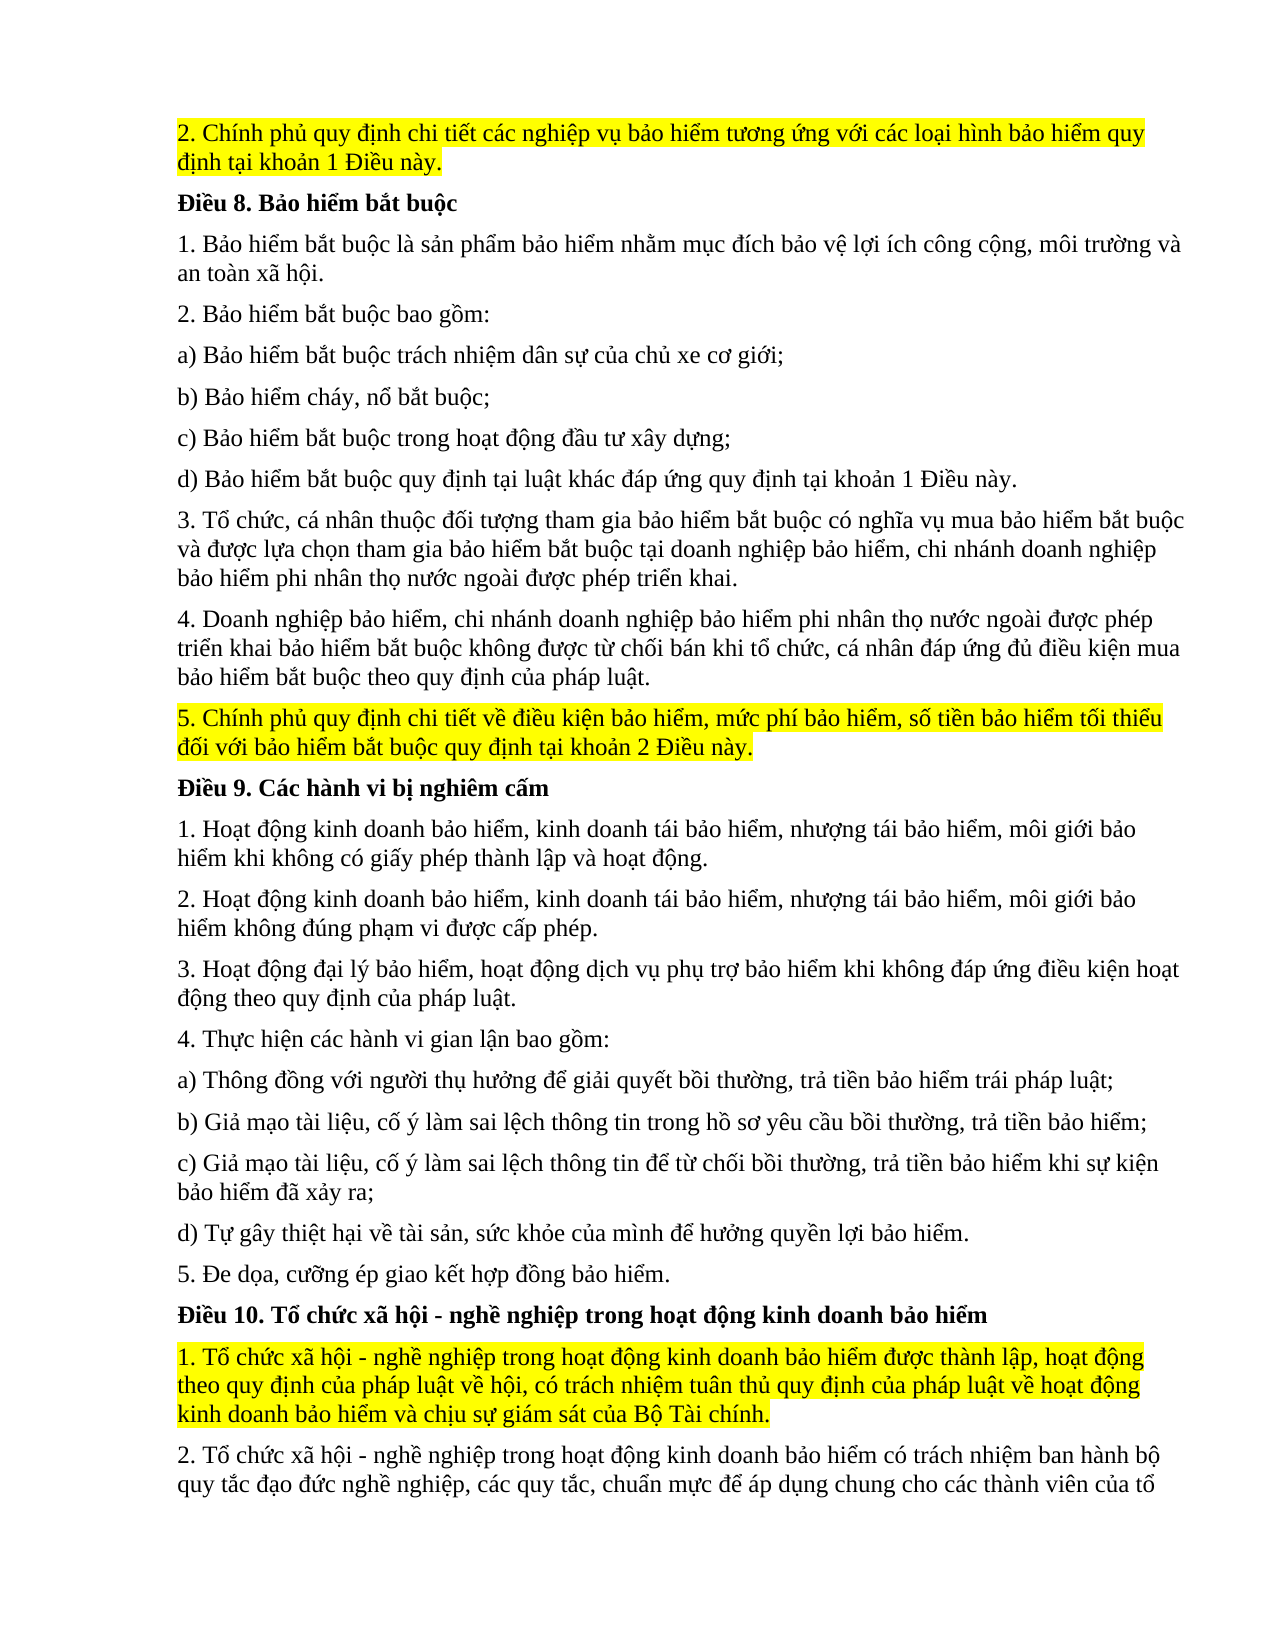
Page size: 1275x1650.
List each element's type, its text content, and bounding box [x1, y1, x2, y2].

text b) Bảo hiểm cháy, nổ bắt buộc; [177, 382, 1186, 411]
text 1. Hoạt động kinh doanh bảo hiểm, kinh doanh tái bảo hiểm, nhượng tái bảo hiểm, môi giới bảo hiểm khi không có giấy phép thành lập và hoạt động. [177, 814, 1186, 872]
text a) Thông đồng với người thụ hưởng để giải quyết bồi thường, trả tiền bảo hiểm trái pháp luật; [177, 1066, 1186, 1094]
text b) Giả mạo tài liệu, cố ý làm sai lệch thông tin trong hồ sơ yêu cầu bồi thường, trả tiền bảo hiểm; [177, 1107, 1186, 1136]
text 1. Bảo hiểm bắt buộc là sản phẩm bảo hiểm nhằm mục đích bảo vệ lợi ích công cộng, môi trường và an toàn xã hội. [177, 229, 1186, 287]
text c) Bảo hiểm bắt buộc trong hoạt động đầu tư xây dựng; [177, 423, 1186, 452]
text 2. Chính phủ quy định chi tiết các nghiệp vụ bảo hiểm tương ứng với các loại hình bảo hiểm quy định tại khoản 1 Điều này. [442, 118, 1186, 176]
text 3. Tổ chức, cá nhân thuộc đối tượng tham gia bảo hiểm bắt buộc có nghĩa vụ mua bảo hiểm bắt buộc và được lựa chọn tham gia bảo hiểm bắt buộc tại doanh nghiệp bảo hiểm, chi nhánh doanh nghiệp bảo hiểm phi nhân thọ nước ngoài được phép triển khai. [177, 506, 1186, 592]
text 1. Tổ chức xã hội - nghề nghiệp trong hoạt động kinh doanh bảo hiểm được thành lập, hoạt động theo quy định của pháp luật về hội, có trách nhiệm tuân thủ quy định của pháp luật về hoạt động kinh doanh bảo hiểm và chịu sự giám sát của Bộ Tài chính. [770, 1342, 1186, 1428]
text 2. Bảo hiểm bắt buộc bao gồm: [177, 299, 1186, 328]
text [177, 1441, 1186, 1498]
text Điều 10. Tổ chức xã hội - nghề nghiệp trong hoạt động kinh doanh bảo hiểm [177, 1301, 1186, 1329]
text 5. Chính phủ quy định chi tiết về điều kiện bảo hiểm, mức phí bảo hiểm, số tiền bảo hiểm tối thiểu đối với bảo hiểm bắt buộc quy định tại khoản 2 Điều này. [753, 703, 1186, 761]
text 2. Hoạt động kinh doanh bảo hiểm, kinh doanh tái bảo hiểm, nhượng tái bảo hiểm, môi giới bảo hiểm không đúng phạm vi được cấp phép. [177, 884, 1186, 942]
text 5. Đe dọa, cưỡng ép giao kết hợp đồng bảo hiểm. [177, 1259, 1186, 1288]
text 4. Thực hiện các hành vi gian lận bao gồm: [177, 1024, 1186, 1053]
text a) Bảo hiểm bắt buộc trách nhiệm dân sự của chủ xe cơ giới; [177, 341, 1186, 369]
text Điều 9. Các hành vi bị nghiêm cấm [177, 773, 1186, 802]
text c) Giả mạo tài liệu, cố ý làm sai lệch thông tin để từ chối bồi thường, trả tiền bảo hiểm khi sự kiện bảo hiểm đã xảy ra; [177, 1148, 1186, 1206]
text 4. Doanh nghiệp bảo hiểm, chi nhánh doanh nghiệp bảo hiểm phi nhân thọ nước ngoài được phép triển khai bảo hiểm bắt buộc không được từ chối bán khi tổ chức, cá nhân đáp ứng đủ điều kiện mua bảo hiểm bắt buộc theo quy định của pháp luật. [177, 604, 1186, 691]
text d) Bảo hiểm bắt buộc quy định tại luật khác đáp ứng quy định tại khoản 1 Điều này. [177, 464, 1186, 493]
text Điều 8. Bảo hiểm bắt buộc [177, 188, 1186, 217]
text d) Tự gây thiệt hại về tài sản, sức khỏe của mình để hưởng quyền lợi bảo hiểm. [177, 1218, 1186, 1247]
text 3. Hoạt động đại lý bảo hiểm, hoạt động dịch vụ phụ trợ bảo hiểm khi không đáp ứng điều kiện hoạt động theo quy định của pháp luật. [177, 954, 1186, 1012]
